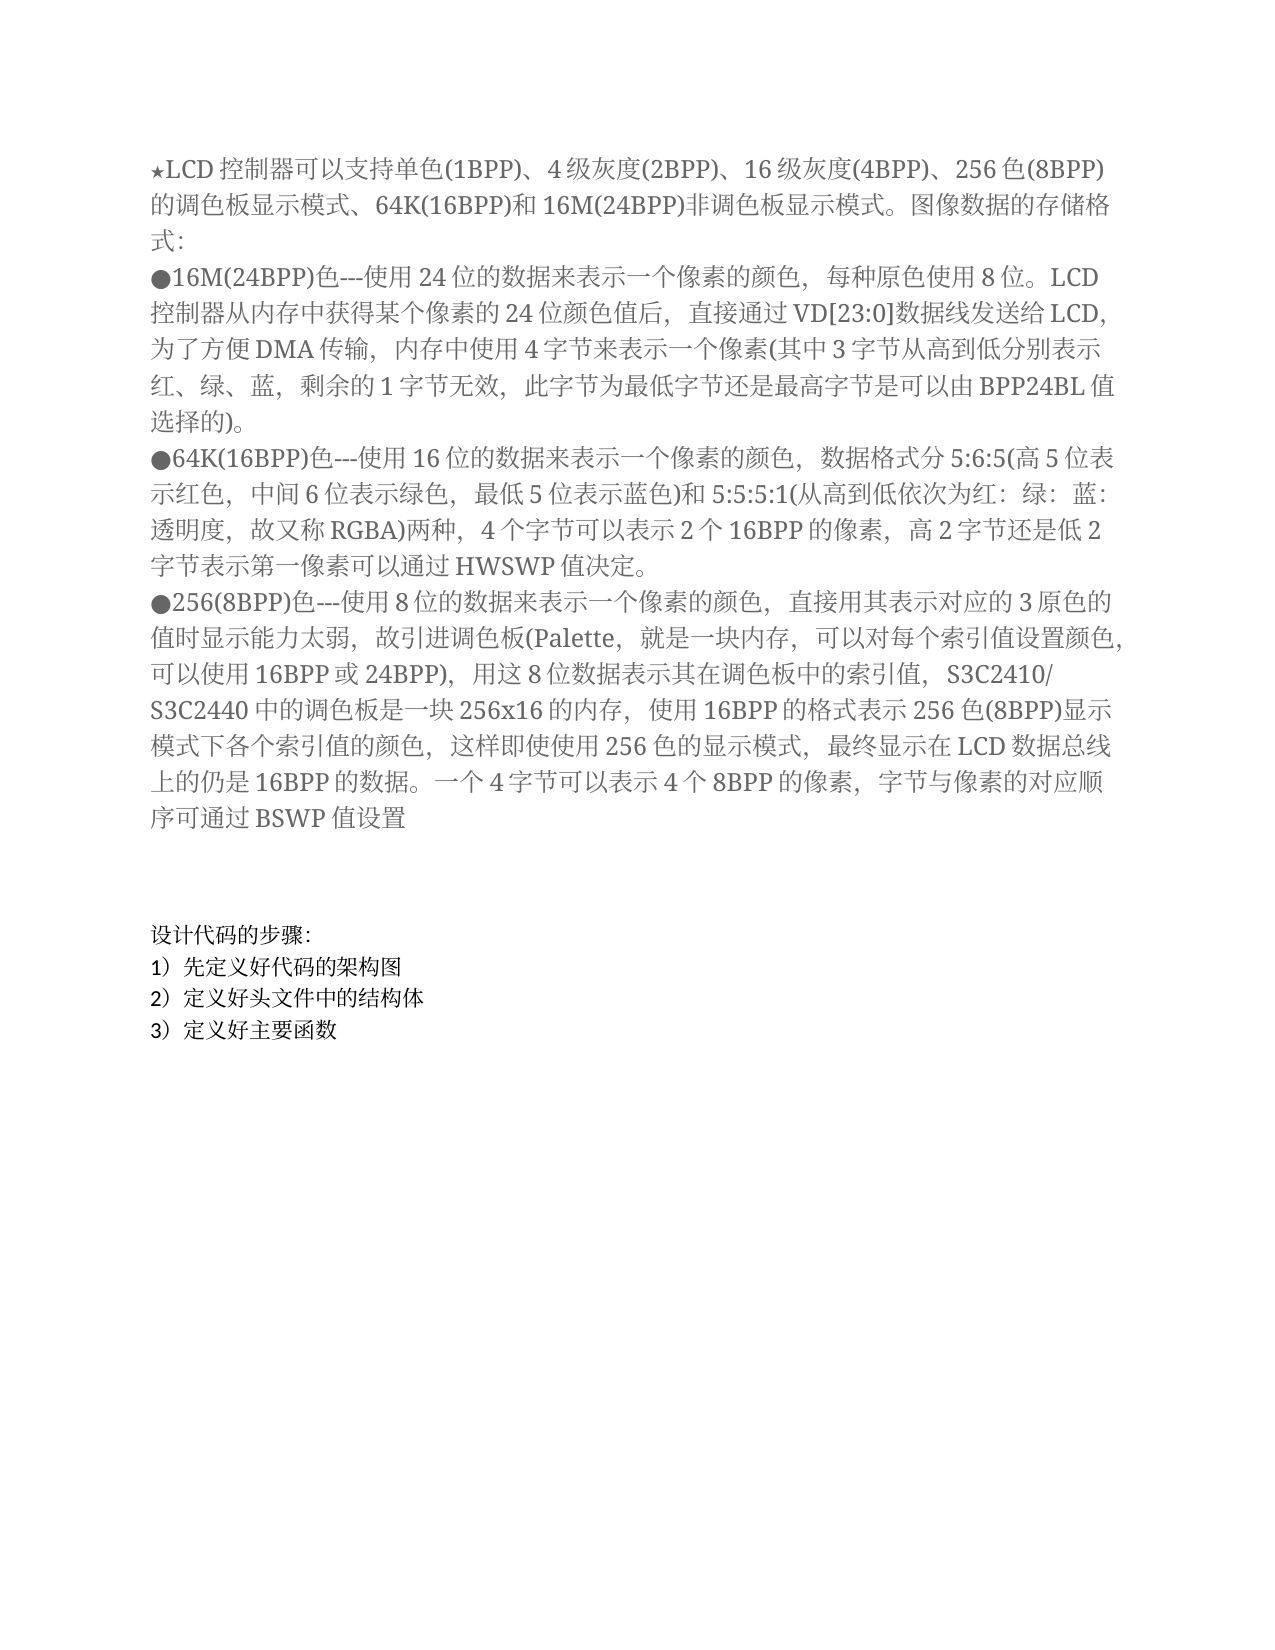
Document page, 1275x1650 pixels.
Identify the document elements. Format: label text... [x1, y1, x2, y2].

text 2）定义好头文件中的结构体 [150, 982, 1125, 1013]
text ●16M(24BPP)色---使用24位的数据来表示一个像素的颜色，每种原色使用8位。LCD控制器从内存中获得某个像素的24位颜色值后，直接通过VD[23:0]数据线发送给LCD，为了方便DMA传输，内存中使用4字节来表示一个像素(其中3字节从高到低分别表示红、绿、蓝，剩余的1字节无效，此字节为最低字节还是最高字节是可以由BPP24BL值选择的)。 [259, 258, 1125, 438]
text 3）定义好主要函数 [150, 1013, 1125, 1044]
text 1）先定义好代码的架构图 [150, 950, 1125, 982]
text ●256(8BPP)色---使用8位的数据来表示一个像素的颜色，直接用其表示对应的3原色的值时显示能力太弱，故引进调色板(Palette，就是一块内存，可以对每个索引值设置颜色，可以使用16BPP或24BPP)，用这8位数据表示其在调色板中的索引值，S3C2410/S3C2440中的调色板是一块256x16的内存，使用16BPP的格式表示256色(8BPP)显示模式下各个索引值的颜色，这样即使使用256色的显示模式，最终显示在LCD数据总线上的仍是16BPP的数据。一个4字节可以表示4个8BPP的像素，字节与像素的对应顺序可通过BSWP值设置 [150, 582, 1125, 620]
text 设计代码的步骤： [150, 919, 1125, 950]
text ●256(8BPP)色---使用8位的数据来表示一个像素的颜色，直接用其表示对应的3原色的值时显示能力太弱，故引进调色板(Palette，就是一块内存，可以对每个索引值设置颜色，可以使用16BPP或24BPP)，用这8位数据表示其在调色板中的索引值，S3C2410/S3C2440中的调色板是一块256x16的内存，使用16BPP的格式表示256色(8BPP)显示模式下各个索引值的颜色，这样即使使用256色的显示模式，最终显示在LCD数据总线上的仍是16BPP的数据。一个4字节可以表示4个8BPP的像素，字节与像素的对应顺序可通过BSWP值设置 [150, 654, 1125, 835]
text ●64K(16BPP)色---使用16位的数据来表示一个像素的颜色，数据格式分5:6:5(高5位表示红色，中间6位表示绿色，最低5位表示蓝色)和5:5:5:1(从高到低依次为红：绿：蓝：透明度，故又称RGBA)两种，4个字节可以表示2个16BPP的像素，高2字节还是低2字节表示第一像素可以通过HWSWP值决定。 [660, 438, 1125, 582]
text ★LCD控制器可以支持单色(1BPP)、4级灰度(2BPP)、16级灰度(4BPP)、256色(8BPP)的调色板显示模式、64K(16BPP)和16M(24BPP)非调色板显示模式。图像数据的存储格式： [200, 150, 1125, 258]
